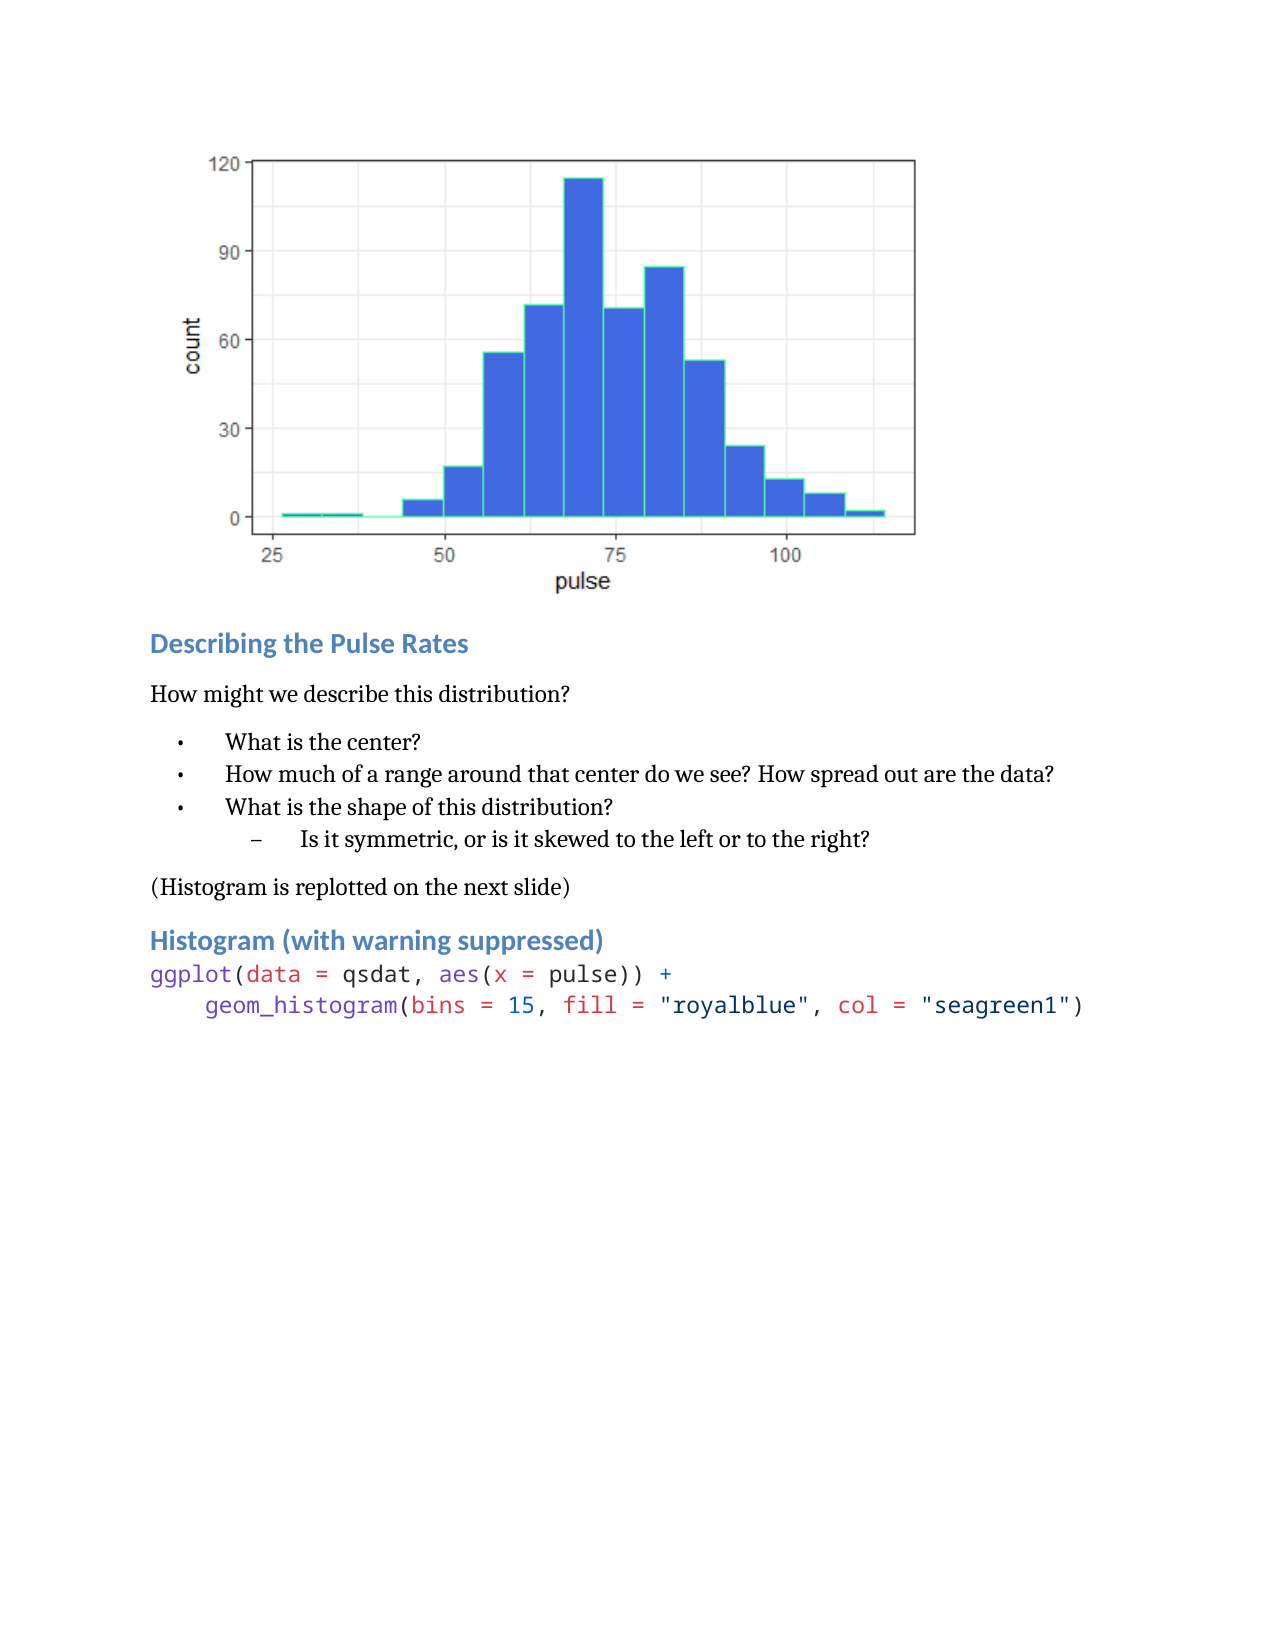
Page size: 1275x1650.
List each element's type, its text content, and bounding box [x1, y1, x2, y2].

picture [168, 150, 927, 605]
list What is the center? [175, 727, 1125, 756]
text ggplot(data = qsdat, aes(x = pulse)) + geom_histogram(bins = 15, fill = "royalblue", col = "seagreen1") [150, 958, 1125, 1020]
subtitle Histogram (with warning suppressed) [150, 922, 1125, 958]
list What is the shape of this distribution? [175, 792, 1125, 821]
text How might we describe this distribution? [150, 680, 1125, 709]
list How much of a range around that center do we see? How spread out are the data? [175, 760, 1125, 789]
list Is it symmetric, or is it skewed to the left or to the right? [250, 825, 1125, 854]
subtitle Describing the Pulse Rates [150, 626, 1125, 661]
text (Histogram is replotted on the next slide) [150, 872, 1125, 901]
